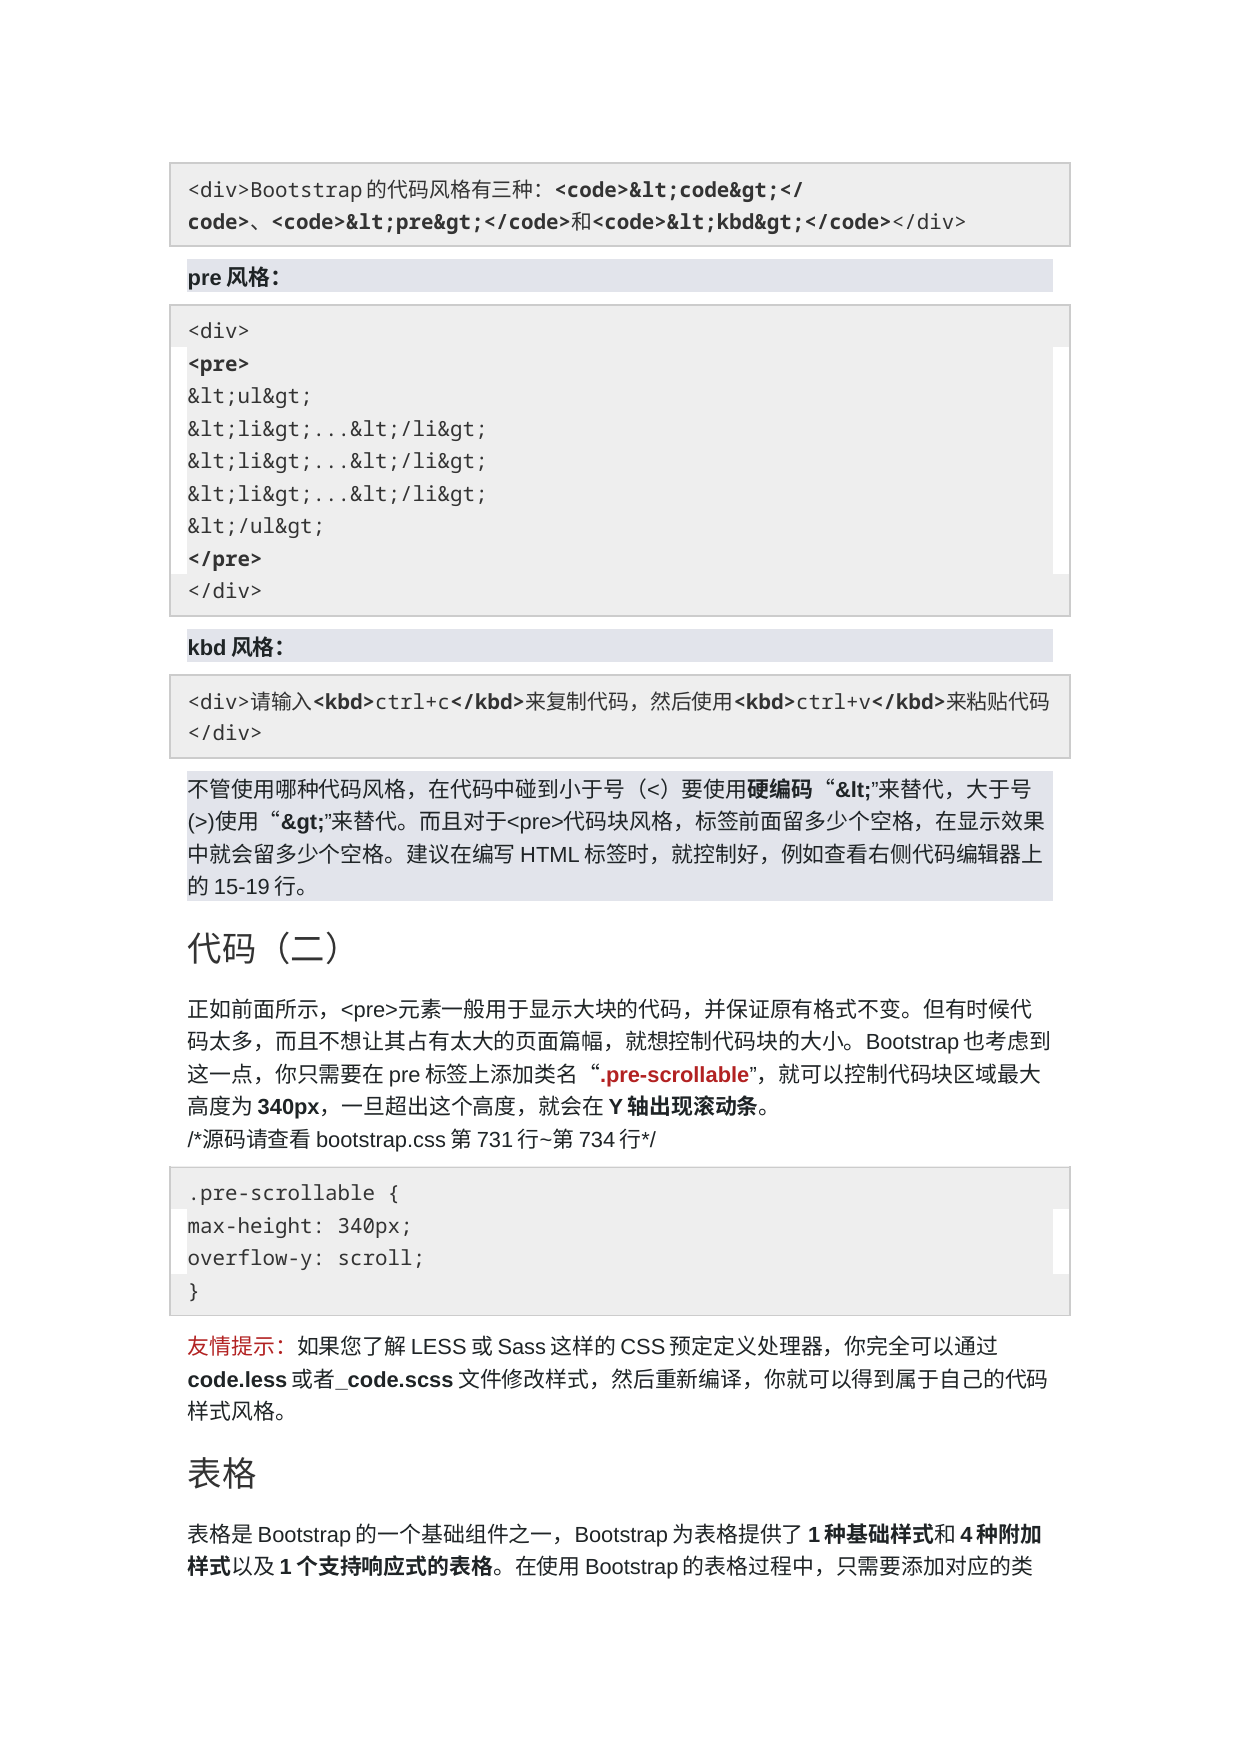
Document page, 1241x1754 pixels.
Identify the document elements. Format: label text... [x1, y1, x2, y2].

text 不管使用哪种代码风格，在代码中碰到小于号（<）要使用硬编码“&lt;”来替代，大于号(>)使用“&gt;”来替代。而且对于<pre>代码块风格，标签前面留多少个空格，在显示效果中就会留多少个空格。建议在编写HTML标签时，就控制好，例如查看右侧代码编辑器上的15-19行。 [187, 771, 1053, 901]
text </div> [171, 564, 1069, 615]
text &lt;li&gt;...&lt;/li&gt; [187, 444, 1053, 477]
text pre风格： [187, 259, 1053, 292]
text &lt;/ul&gt; [187, 509, 1053, 542]
text } [171, 1264, 1069, 1315]
text max-height: 340px; [187, 1209, 1053, 1241]
text 正如前面所示，<pre>元素一般用于显示大块的代码，并保证原有格式不变。但有时候代码太多，而且不想让其占有太大的页面篇幅，就想控制代码块的大小。Bootstrap也考虑到这一点，你只需要在pre标签上添加类名“.pre-scrollable”，就可以控制代码块区域最大高度为340px，一旦超出这个高度，就会在Y轴出现滚动条。 /*源码请查看bootstrap.css第731行~第734行*/ [187, 991, 1053, 1154]
text &lt;li&gt;...&lt;/li&gt; [187, 412, 1053, 444]
text &lt;li&gt;...&lt;/li&gt; [187, 477, 1053, 509]
text <div>Bootstrap的代码风格有三种：<code>&lt;code&gt;</code>、<code>&lt;pre&gt;</code>和<code>&lt;kbd&gt;</code></div> [171, 164, 1069, 245]
text &lt;ul&gt; [187, 379, 1053, 412]
text .pre-scrollable { [171, 1168, 1069, 1209]
text <div> [171, 306, 1069, 347]
text kbd风格： [187, 629, 1053, 662]
text <pre> [187, 347, 1053, 379]
text <div>请输入<kbd>ctrl+c</kbd>来复制代码，然后使用<kbd>ctrl+v</kbd>来粘贴代码</div> [171, 676, 1069, 757]
text overflow-y: scroll; [187, 1241, 1053, 1264]
text 友情提示：如果您了解LESS或Sass这样的CSS预定定义处理器，你完全可以通过code.less或者_code.scss文件修改样式，然后重新编译，你就可以得到属于自己的代码样式风格。 [187, 1329, 1053, 1426]
subtitle 表格 [187, 1439, 1053, 1504]
text </pre> [187, 542, 1053, 564]
subtitle 代码（二） [187, 914, 1053, 979]
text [187, 1516, 1053, 1581]
